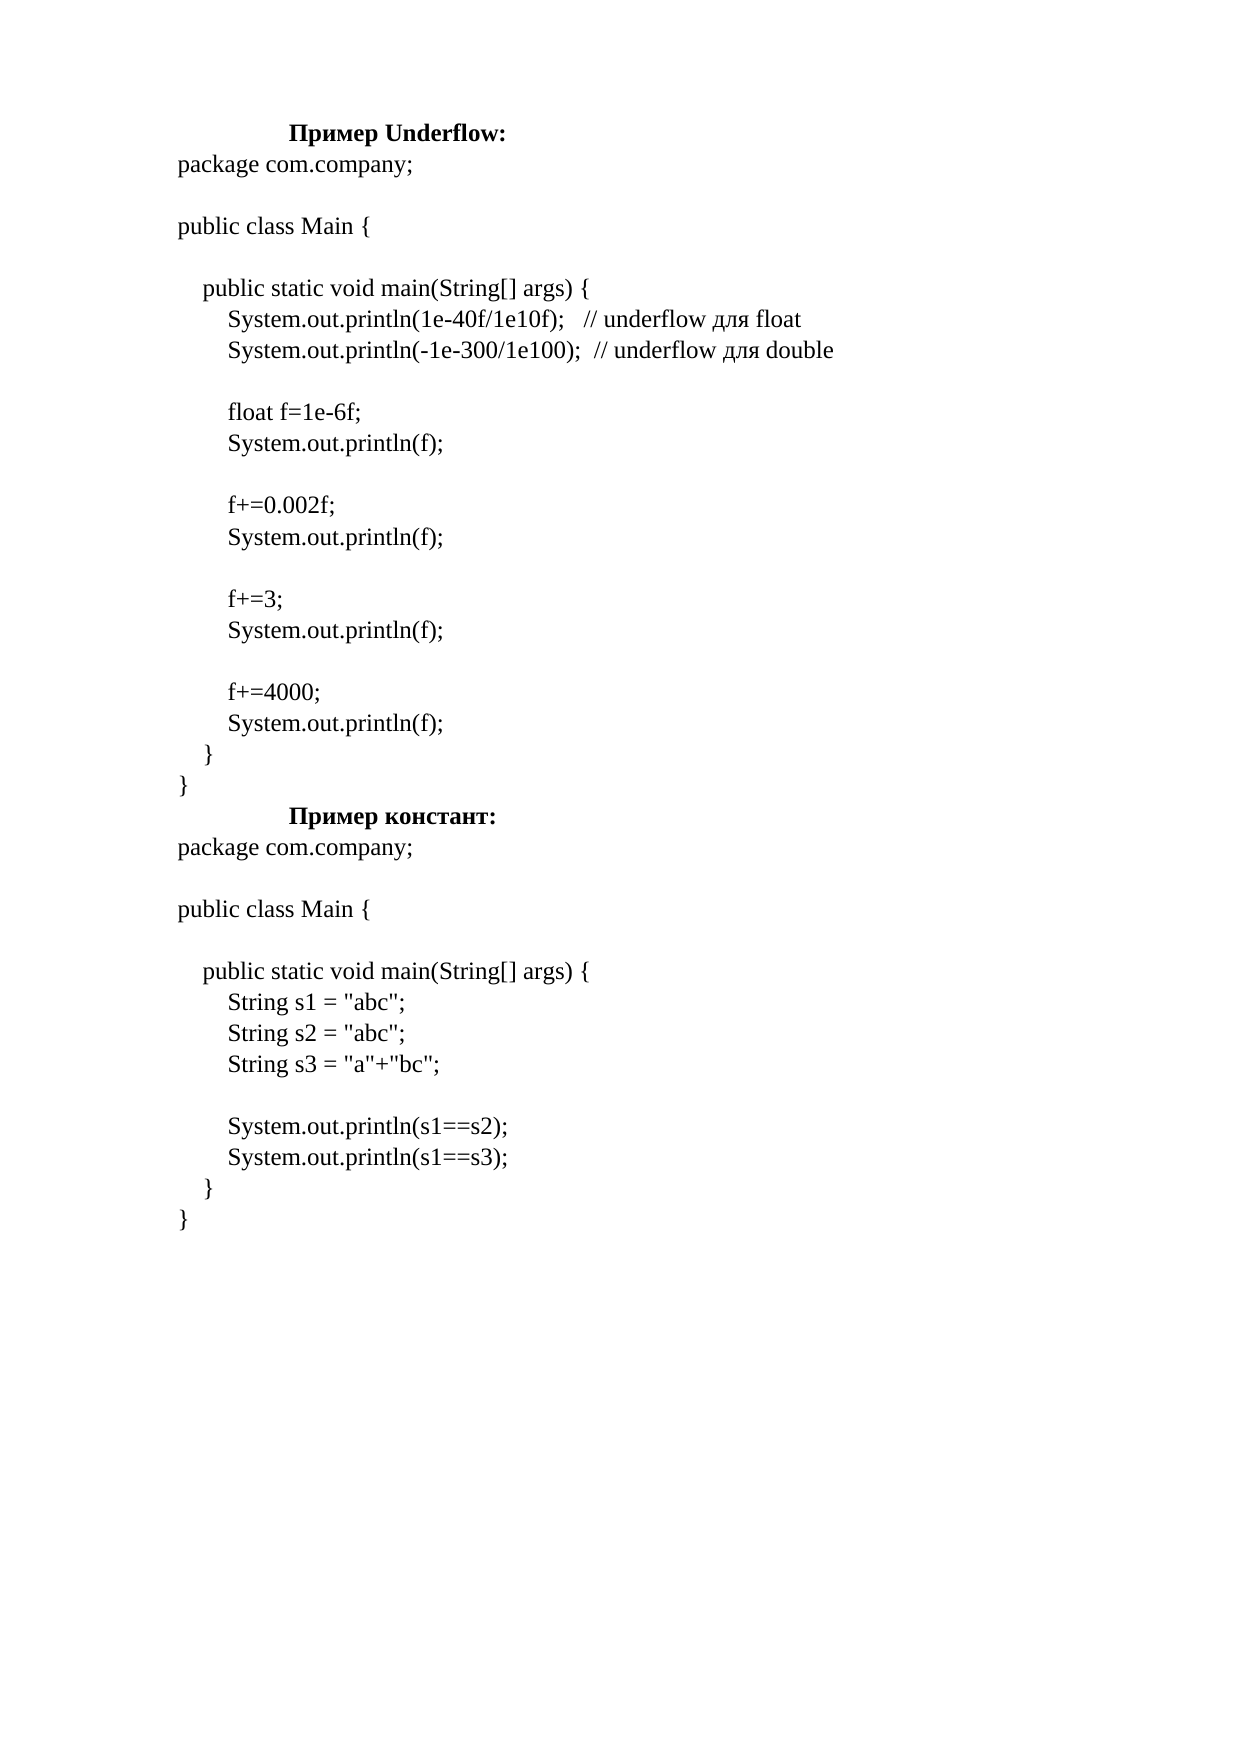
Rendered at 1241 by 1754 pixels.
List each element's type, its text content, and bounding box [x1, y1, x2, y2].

list System.out.println(s1==s2); [177, 1111, 1152, 1140]
list public class Main { [177, 894, 1152, 923]
list public class Main { [177, 211, 1152, 240]
list String s1 = "abc"; [177, 987, 1152, 1016]
list public static void main(String[] args) { [177, 956, 1152, 985]
list System.out.println(f); [177, 522, 1152, 550]
list System.out.println(f); [177, 428, 1152, 457]
list package com.company; [177, 149, 1152, 178]
list Пример Underflow: [288, 118, 1152, 147]
list } [177, 739, 1152, 768]
list package com.company; [177, 832, 1152, 861]
list String s2 = "abc"; [177, 1018, 1152, 1047]
list f+=3; [177, 584, 1152, 612]
list } [177, 1173, 1152, 1202]
list } [177, 1204, 1152, 1233]
list float f=1e-6f; [177, 397, 1152, 426]
list System.out.println(f); [177, 615, 1152, 643]
list Пример констант: [288, 801, 1152, 830]
list f+=4000; [177, 677, 1152, 706]
list System.out.println(1e-40f/1e10f); // underflow для float [177, 304, 1152, 333]
list } [177, 770, 1152, 799]
list f+=0.002f; [177, 491, 1152, 519]
list System.out.println(-1e-300/1e100); // underflow для double [177, 335, 1152, 364]
list String s3 = "a"+"bc"; [177, 1049, 1152, 1078]
list public static void main(String[] args) { [177, 273, 1152, 302]
list System.out.println(f); [177, 708, 1152, 737]
list System.out.println(s1==s3); [177, 1142, 1152, 1171]
